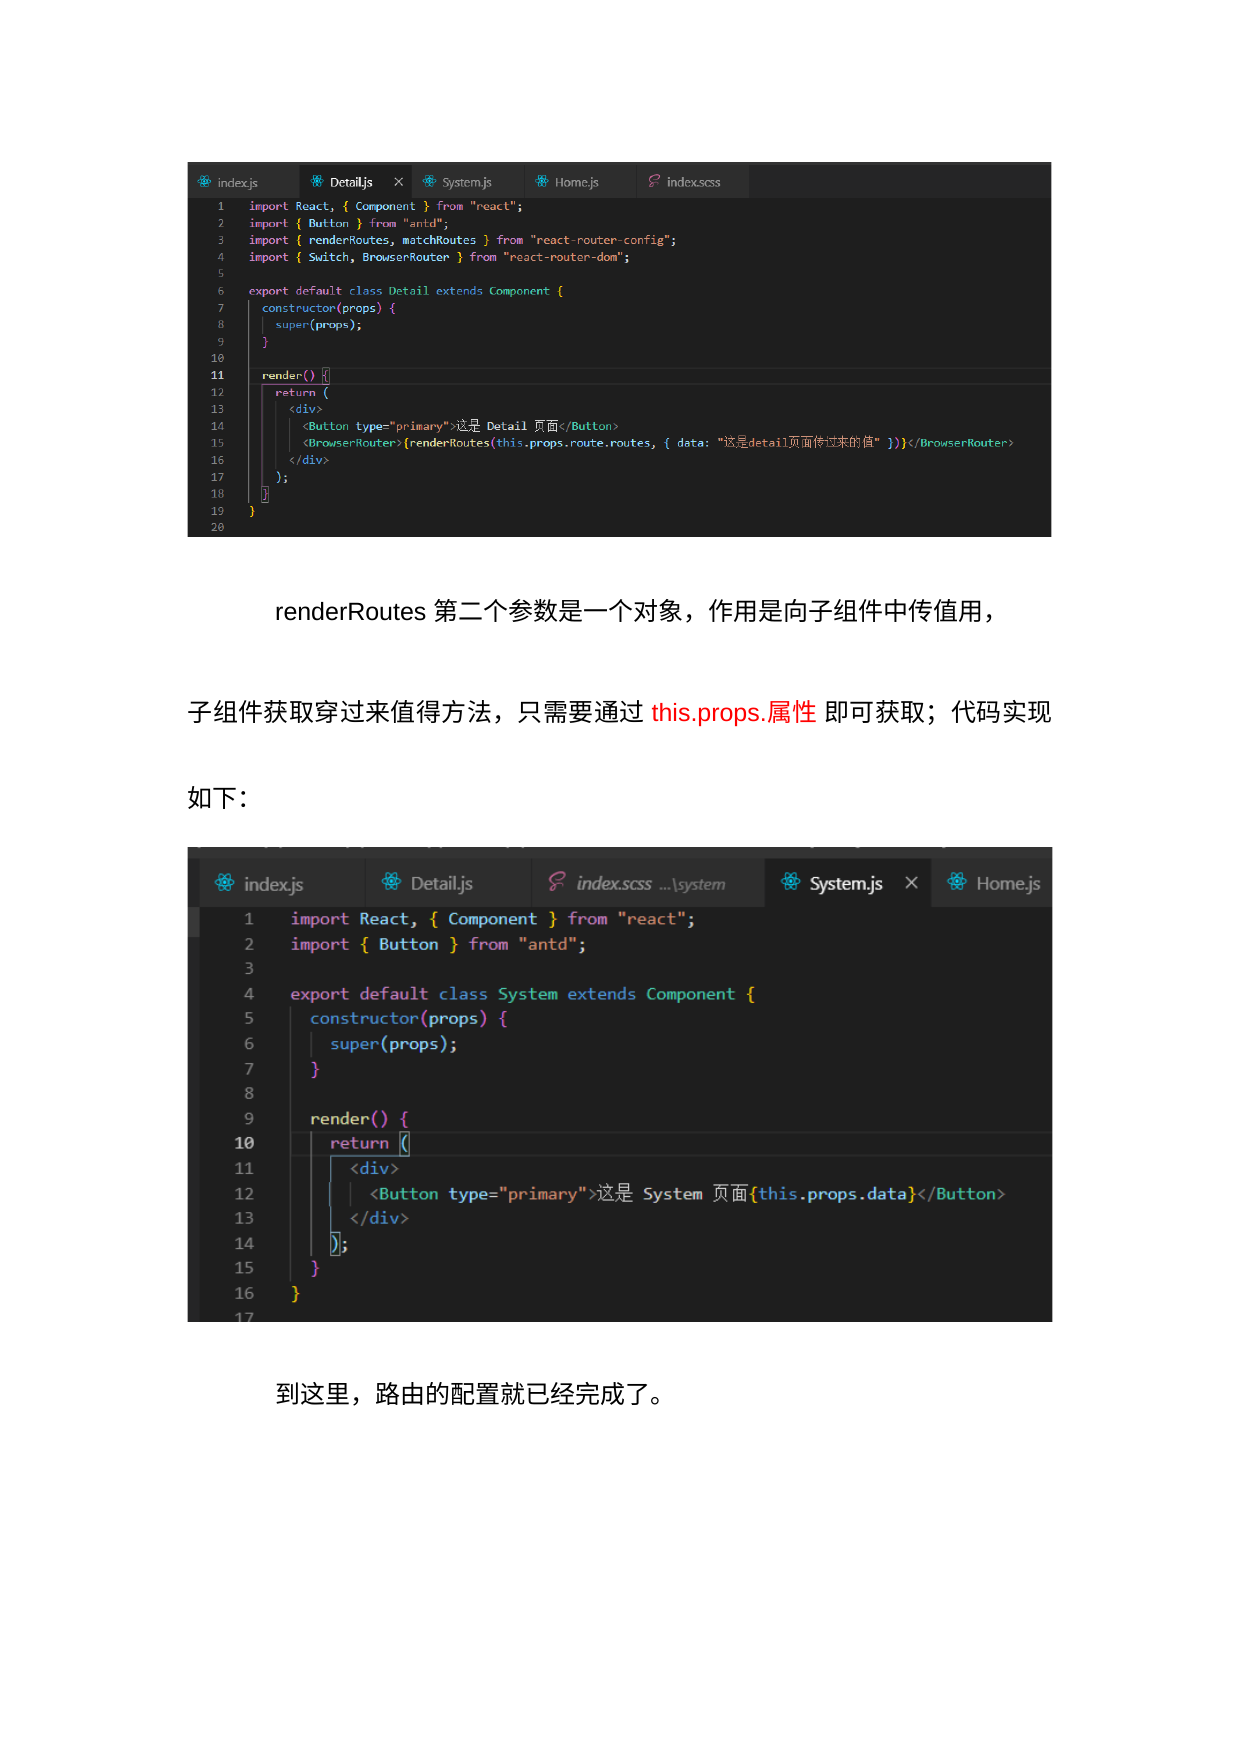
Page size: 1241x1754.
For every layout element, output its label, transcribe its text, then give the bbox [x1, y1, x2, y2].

subtitle renderRoutes 第二个参数是一个对象，作用是向子组件中传值用， [231, 577, 1053, 642]
picture [187, 162, 1052, 537]
subtitle 子组件获取穿过来值得方法，只需要通过 this.props.属性 即可获取；代码实现如下： [187, 678, 1053, 829]
picture [187, 847, 1053, 1322]
subtitle 到这里，路由的配置就已经完成了。 [231, 1360, 1053, 1425]
